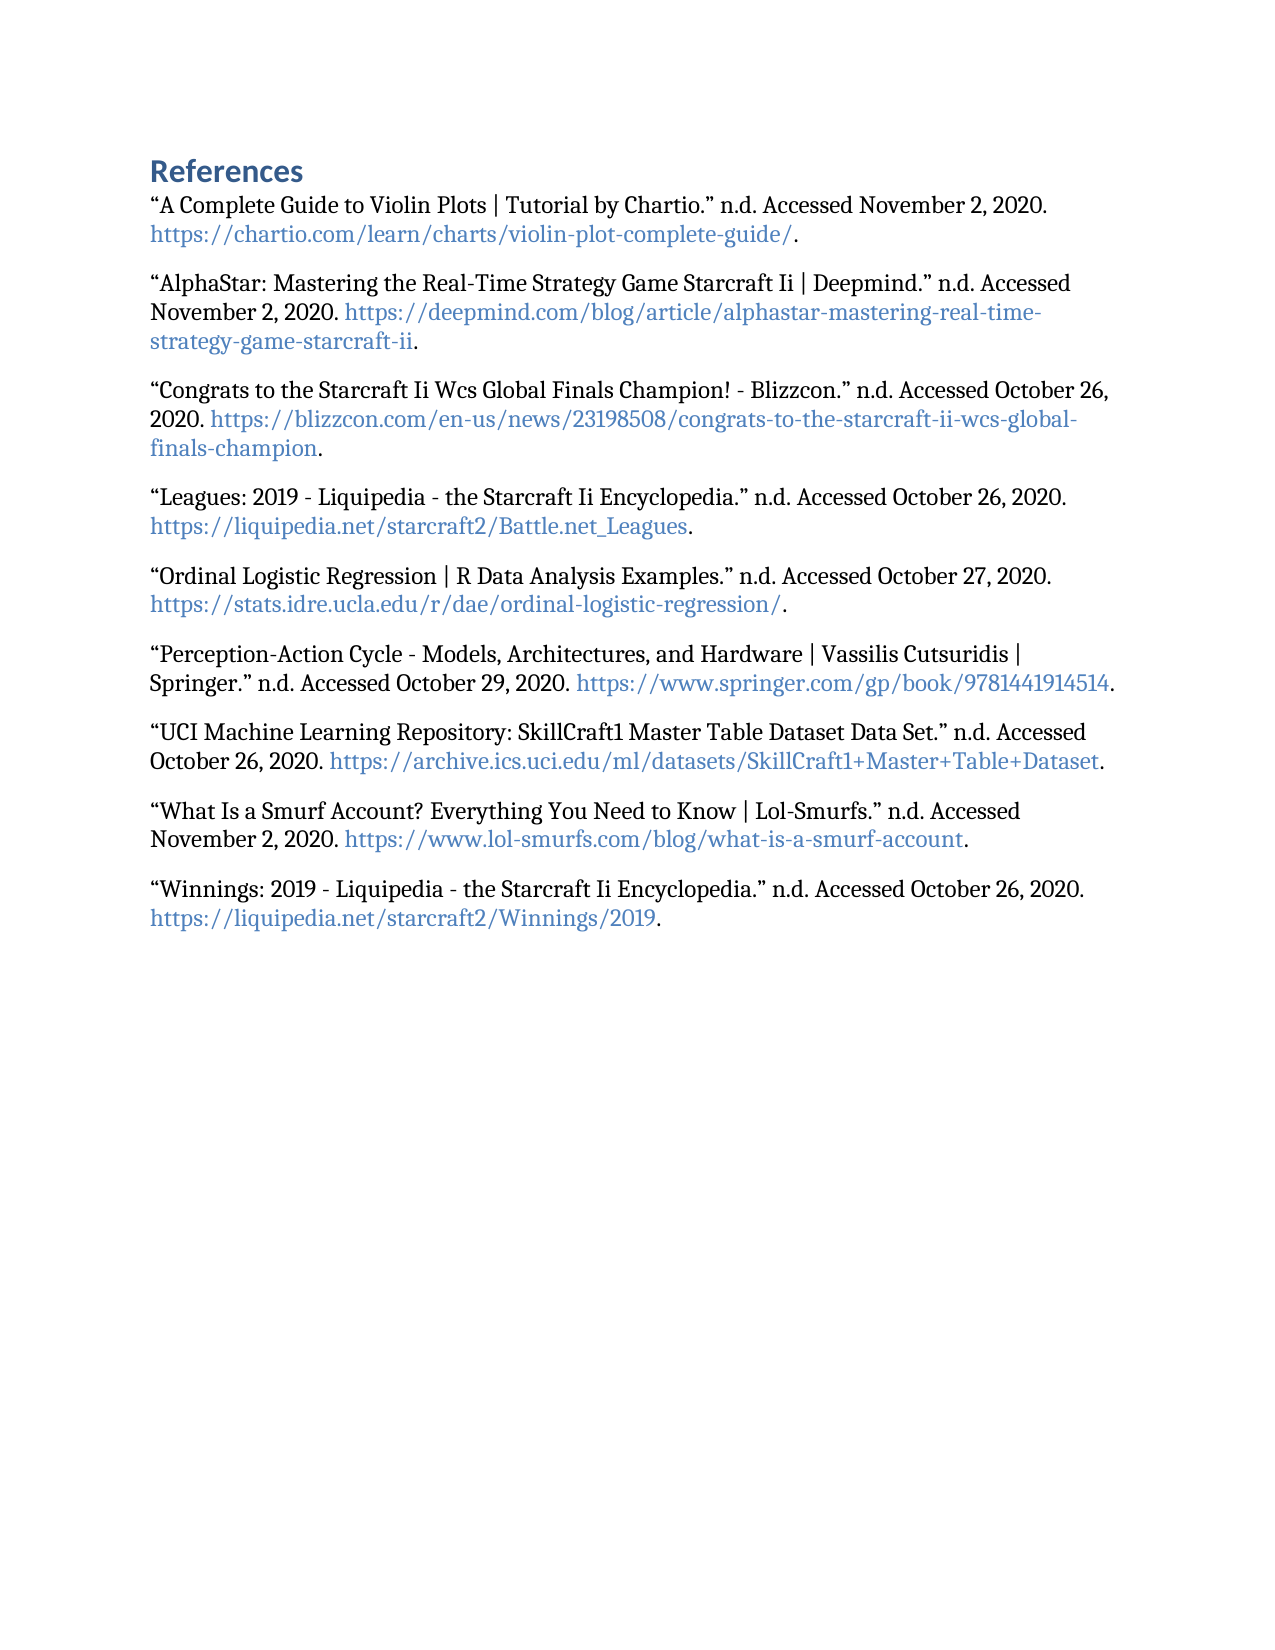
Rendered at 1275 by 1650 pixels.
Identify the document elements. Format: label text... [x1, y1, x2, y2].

text “Congrats to the Starcraft Ii Wcs Global Finals Champion! - Blizzcon.” n.d. Accessed October 26, 2020. https://blizzcon.com/en-us/news/23198508/congrats-to-the-starcraft-ii-wcs-global-finals-champion. [150, 376, 1125, 462]
text “A Complete Guide to Violin Plots | Tutorial by Chartio.” n.d. Accessed November 2, 2020. https://chartio.com/learn/charts/violin-plot-complete-guide/. [150, 191, 1125, 248]
text “Ordinal Logistic Regression | R Data Analysis Examples.” n.d. Accessed October 27, 2020. https://stats.idre.ucla.edu/r/dae/ordinal-logistic-regression/. [150, 562, 1125, 619]
text “Winnings: 2019 - Liquipedia - the Starcraft Ii Encyclopedia.” n.d. Accessed October 26, 2020. https://liquipedia.net/starcraft2/Winnings/2019. [150, 875, 1125, 932]
text “UCI Machine Learning Repository: SkillCraft1 Master Table Dataset Data Set.” n.d. Accessed October 26, 2020. https://archive.ics.uci.edu/ml/datasets/SkillCraft1+Master+Table+Dataset. [150, 718, 1125, 776]
text “AlphaStar: Mastering the Real-Time Strategy Game Starcraft Ii | Deepmind.” n.d. Accessed November 2, 2020. https://deepmind.com/blog/article/alphastar-mastering-real-time-strategy-game-starcraft-ii. [150, 269, 1125, 355]
text “Leagues: 2019 - Liquipedia - the Starcraft Ii Encyclopedia.” n.d. Accessed October 26, 2020. https://liquipedia.net/starcraft2/Battle.net_Leagues. [150, 483, 1125, 541]
text “Perception-Action Cycle - Models, Architectures, and Hardware | Vassilis Cutsuridis | Springer.” n.d. Accessed October 29, 2020. https://www.springer.com/gp/book/9781441914514. [150, 640, 1125, 697]
text “What Is a Smurf Account? Everything You Need to Know | Lol-Smurfs.” n.d. Accessed November 2, 2020. https://www.lol-smurfs.com/blog/what-is-a-smurf-account. [150, 797, 1125, 854]
subtitle References [150, 150, 1125, 191]
